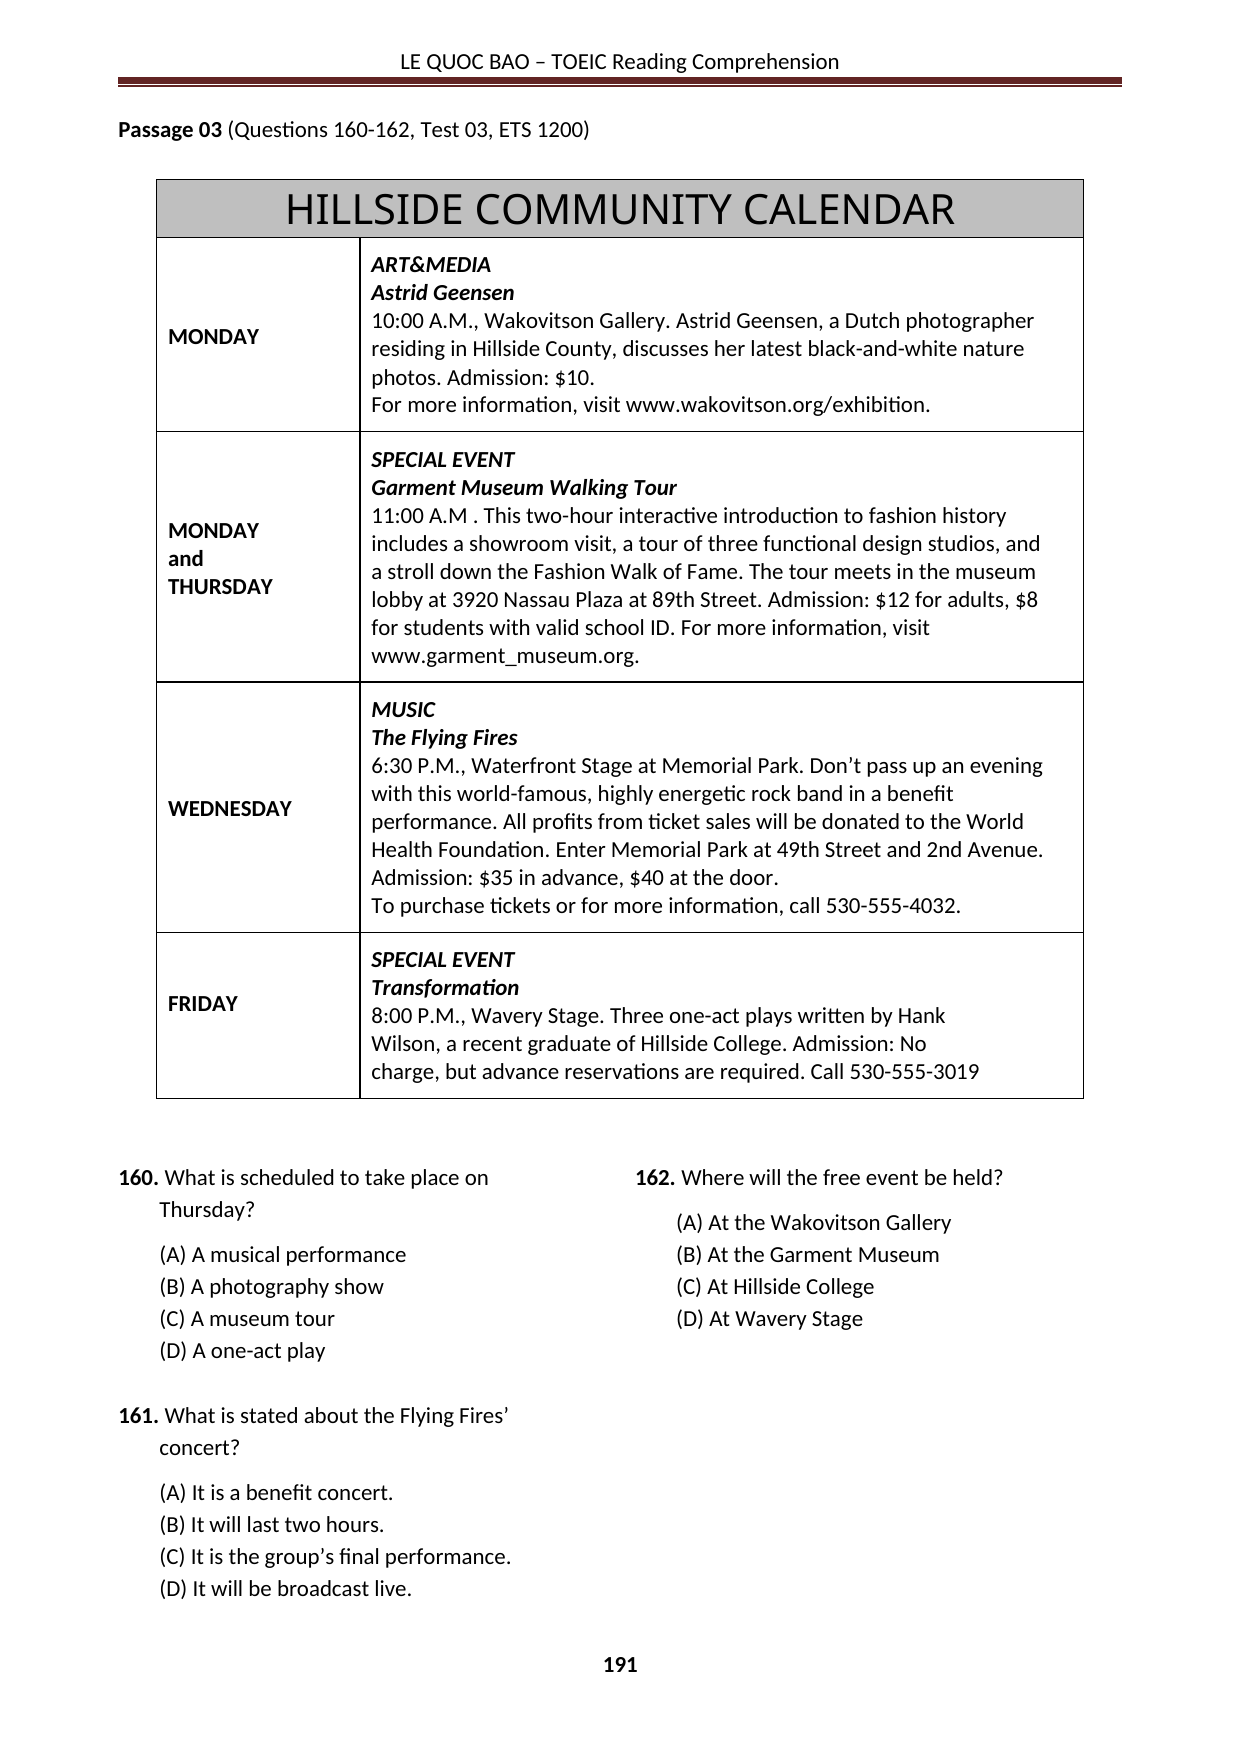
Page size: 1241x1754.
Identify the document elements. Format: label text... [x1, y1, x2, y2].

text (A) A musical performance (B) A photography show (C) A museum tour (D) A one-act play [118, 1240, 605, 1364]
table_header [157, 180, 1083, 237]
text (A) It is a benefit concert. (B) It will last two hours. (C) It is the group’s final performance. (D) It will be broadcast live. [118, 1478, 605, 1602]
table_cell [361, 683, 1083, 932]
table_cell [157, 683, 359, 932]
text Passage 03 (Questions 160-162, Test 03, ETS 1200) [118, 115, 1122, 143]
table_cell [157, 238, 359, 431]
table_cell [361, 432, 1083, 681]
text (A) At the Wakovitson Gallery (B) At the Garment Museum (C) At Hillside College (D) At Wavery Stage [635, 1208, 1122, 1332]
text 161. What is stated about the Flying Fires’ concert? [118, 1401, 605, 1461]
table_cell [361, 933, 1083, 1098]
text 162. Where will the free event be held? [635, 1163, 1122, 1191]
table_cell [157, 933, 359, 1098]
text 160. What is scheduled to take place on Thursday? [118, 1163, 605, 1223]
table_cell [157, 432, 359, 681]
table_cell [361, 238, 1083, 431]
